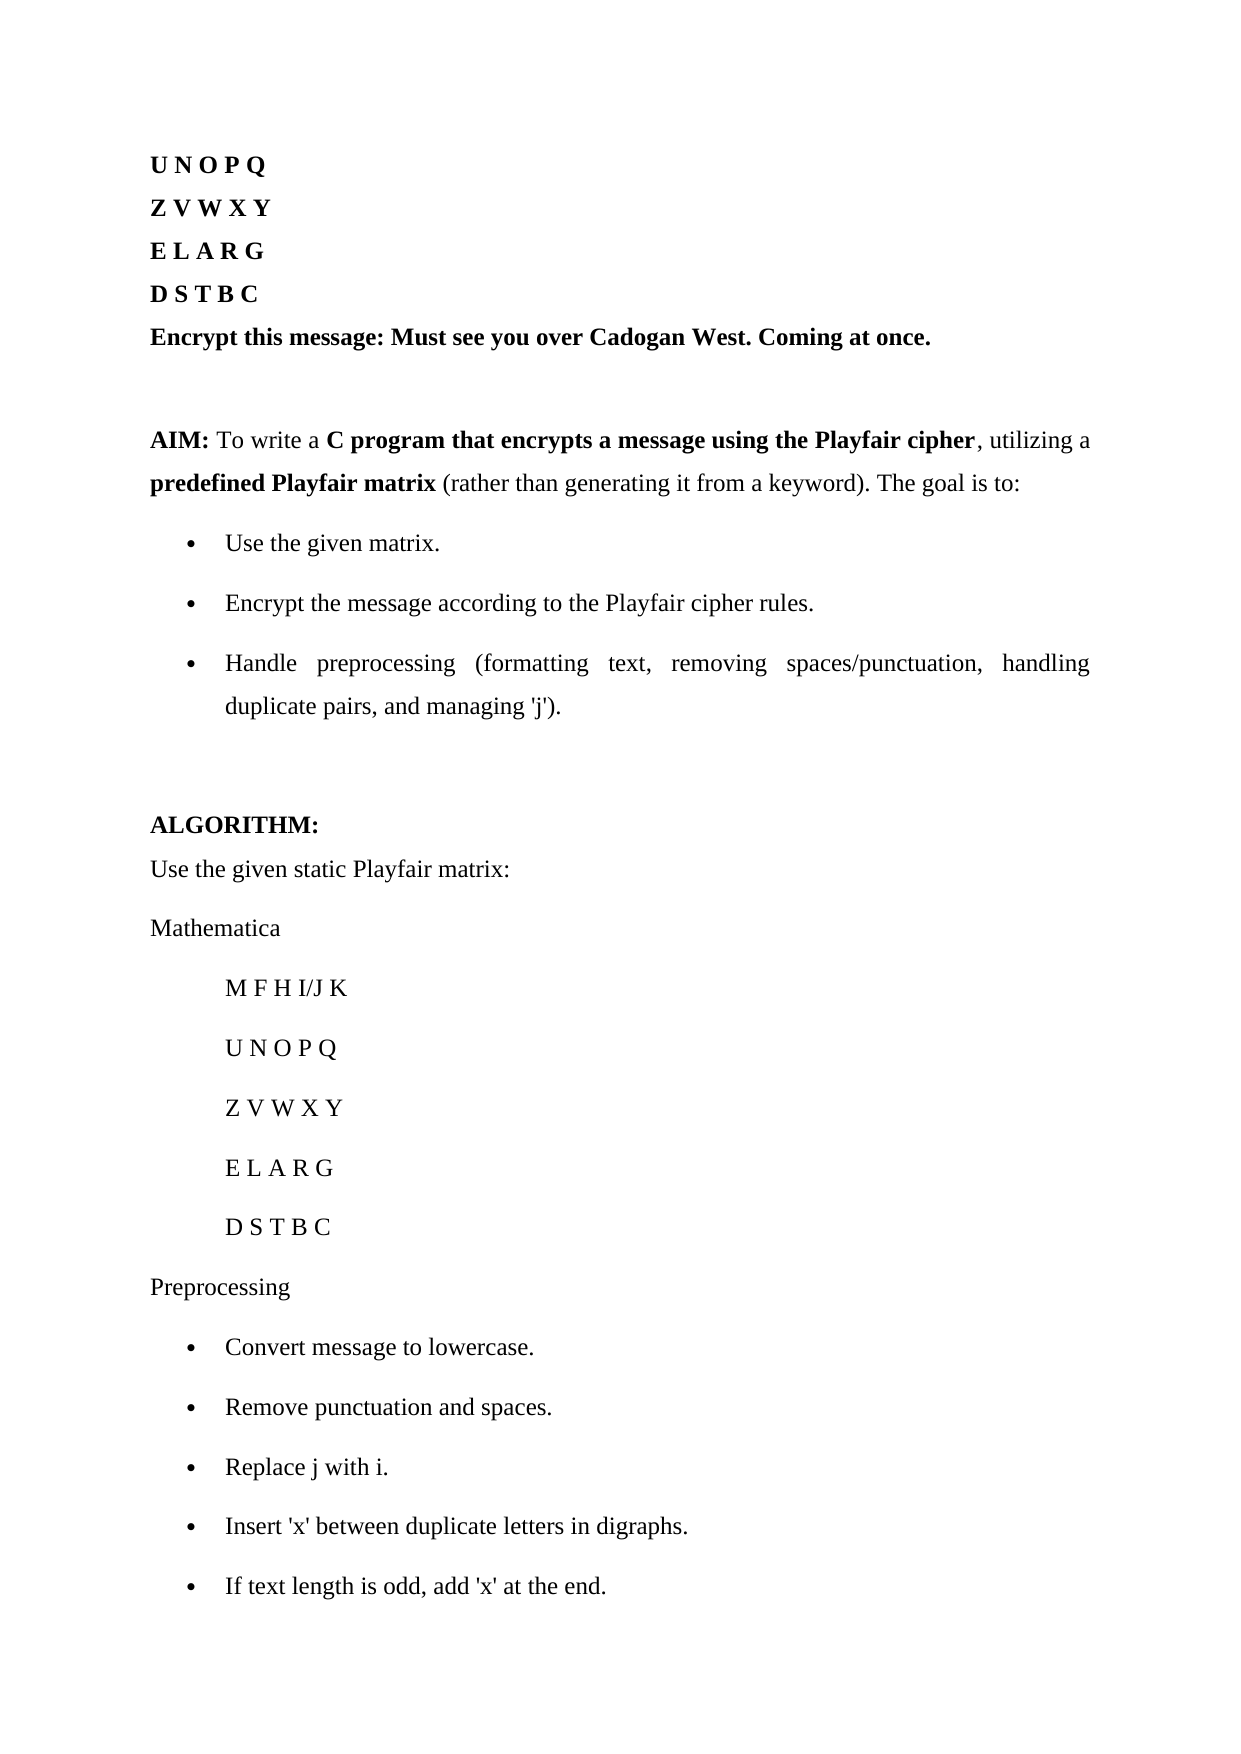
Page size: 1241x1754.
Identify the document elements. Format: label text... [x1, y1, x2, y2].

list Use the given matrix. [187, 528, 1090, 557]
text AIM: To write a C program that encrypts a message using the Playfair cipher, utilizing a predefined Playfair matrix (rather than generating it from a keyword). The goal is to: [150, 425, 1090, 497]
list Encrypt the message according to the Playfair cipher rules. [187, 588, 1090, 617]
list Remove punctuation and spaces. [187, 1392, 1090, 1421]
text Z V W X Y [150, 193, 1090, 222]
text U N O P Q [225, 1033, 1090, 1062]
list If text length is odd, add 'x' at the end. [187, 1571, 1090, 1600]
text Z V W X Y [225, 1093, 1090, 1122]
text D S T B C [225, 1212, 1090, 1241]
text Preprocessing [150, 1272, 1090, 1301]
list Insert 'x' between duplicate letters in digraphs. [187, 1511, 1090, 1540]
text Encrypt this message: Must see you over Cadogan West. Coming at once. [150, 322, 1090, 351]
text U N O P Q [150, 150, 1090, 179]
text E L A R G [150, 236, 1090, 265]
text M F H I/J K [225, 973, 1090, 1002]
text ALGORITHM: Use the given static Playfair matrix: [150, 811, 1090, 882]
list Replace j with i. [187, 1452, 1090, 1480]
list Handle preprocessing (formatting text, removing spaces/punctuation, handling duplicate pairs, and managing 'j'). [187, 648, 1090, 720]
list Convert message to lowercase. [187, 1332, 1090, 1361]
text E L A R G [225, 1153, 1090, 1181]
text Mathematica [150, 913, 1090, 942]
text D S T B C [150, 279, 1090, 308]
